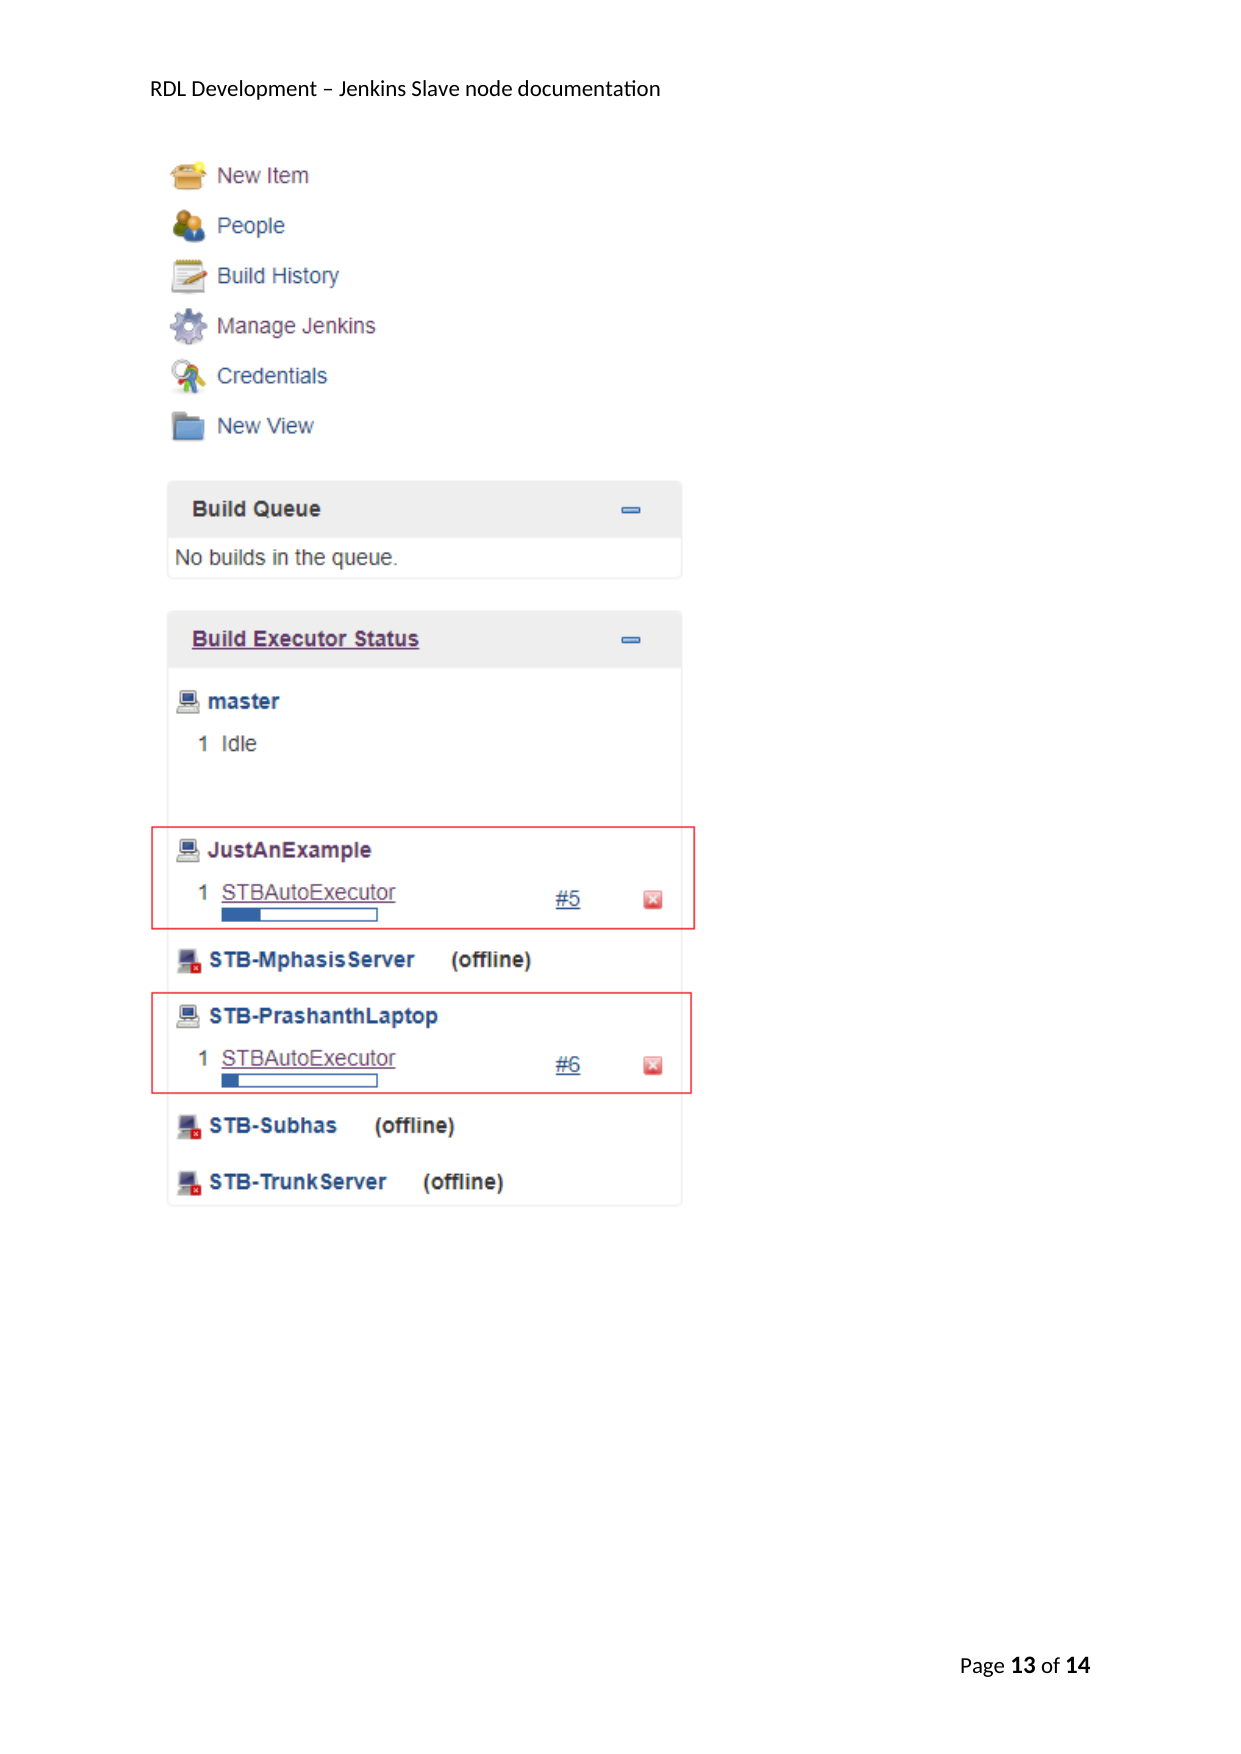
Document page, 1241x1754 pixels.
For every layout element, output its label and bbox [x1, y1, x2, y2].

picture [150, 150, 714, 1224]
